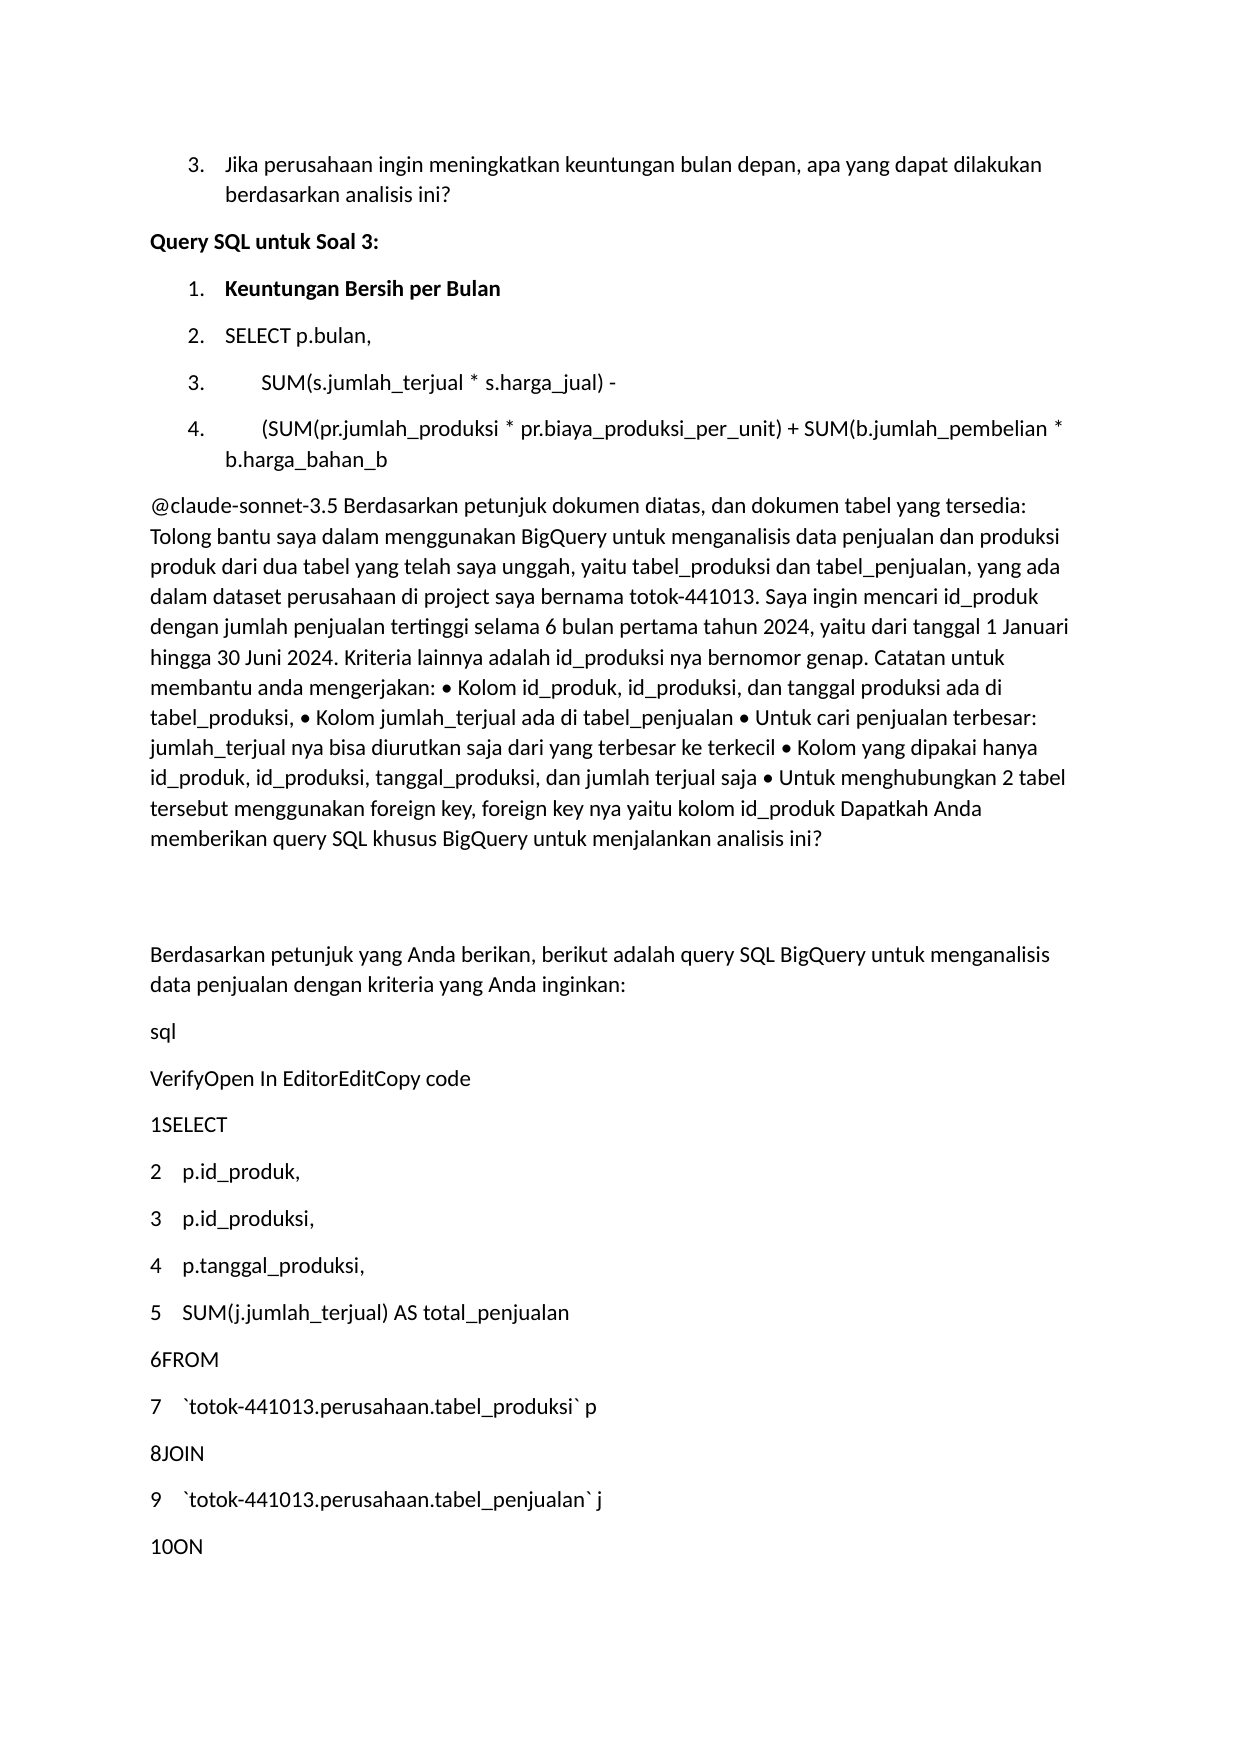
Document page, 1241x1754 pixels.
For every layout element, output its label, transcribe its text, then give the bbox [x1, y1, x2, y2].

text 5 SUM(j.jumlah_terjual) AS total_penjualan [150, 1298, 1090, 1326]
text 6FROM [150, 1345, 1090, 1373]
list Keuntungan Bersih per Bulan [187, 274, 1090, 302]
text 10ON [150, 1532, 1090, 1561]
list Jika perusahaan ingin meningkatkan keuntungan bulan depan, apa yang dapat dilakukan berdasarkan analisis ini? [187, 150, 1090, 208]
text 8JOIN [150, 1439, 1090, 1467]
text sql [150, 1017, 1090, 1045]
text @claude-sonnet-3.5 Berdasarkan petunjuk dokumen diatas, dan dokumen tabel yang tersedia: Tolong bantu saya dalam menggunakan BigQuery untuk menganalisis data penjualan dan produksi produk dari dua tabel yang telah saya unggah, yaitu tabel_produksi dan tabel_penjualan, yang ada dalam dataset perusahaan di project saya bernama totok-441013. Saya ingin mencari id_produk dengan jumlah penjualan tertinggi selama 6 bulan pertama tahun 2024, yaitu dari tanggal 1 Januari hingga 30 Juni 2024. Kriteria lainnya adalah id_produksi nya bernomor genap. Catatan untuk membantu anda mengerjakan: • Kolom id_produk, id_produksi, dan tanggal produksi ada di tabel_produksi, • Kolom jumlah_terjual ada di tabel_penjualan • Untuk cari penjualan terbesar: jumlah_terjual nya bisa diurutkan saja dari yang terbesar ke terkecil • Kolom yang dipakai hanya id_produk, id_produksi, tanggal_produksi, dan jumlah terjual saja • Untuk menghubungkan 2 tabel tersebut menggunakan foreign key, foreign key nya yaitu kolom id_produk Dapatkah Anda memberikan query SQL khusus BigQuery untuk menjalankan analisis ini? [150, 492, 1090, 852]
list (SUM(pr.jumlah_produksi * pr.biaya_produksi_per_unit) + SUM(b.jumlah_pembelian * b.harga_bahan_b [187, 414, 1090, 473]
list SUM(s.jumlah_terjual * s.harga_jual) - [187, 368, 1090, 396]
text VerifyOpen In EditorEditCopy code [150, 1064, 1090, 1092]
text 3 p.id_produksi, [150, 1204, 1090, 1232]
text 1SELECT [150, 1111, 1090, 1139]
text Berdasarkan petunjuk yang Anda berikan, berikut adalah query SQL BigQuery untuk menganalisis data penjualan dengan kriteria yang Anda inginkan: [150, 940, 1090, 998]
text 7 `totok-441013.perusahaan.tabel_produksi` p [150, 1392, 1090, 1420]
list SELECT p.bulan, [187, 321, 1090, 349]
text 4 p.tanggal_produksi, [150, 1251, 1090, 1279]
text 9 `totok-441013.perusahaan.tabel_penjualan` j [150, 1486, 1090, 1514]
text Query SQL untuk Soal 3: [150, 227, 1090, 255]
text 2 p.id_produk, [150, 1157, 1090, 1186]
